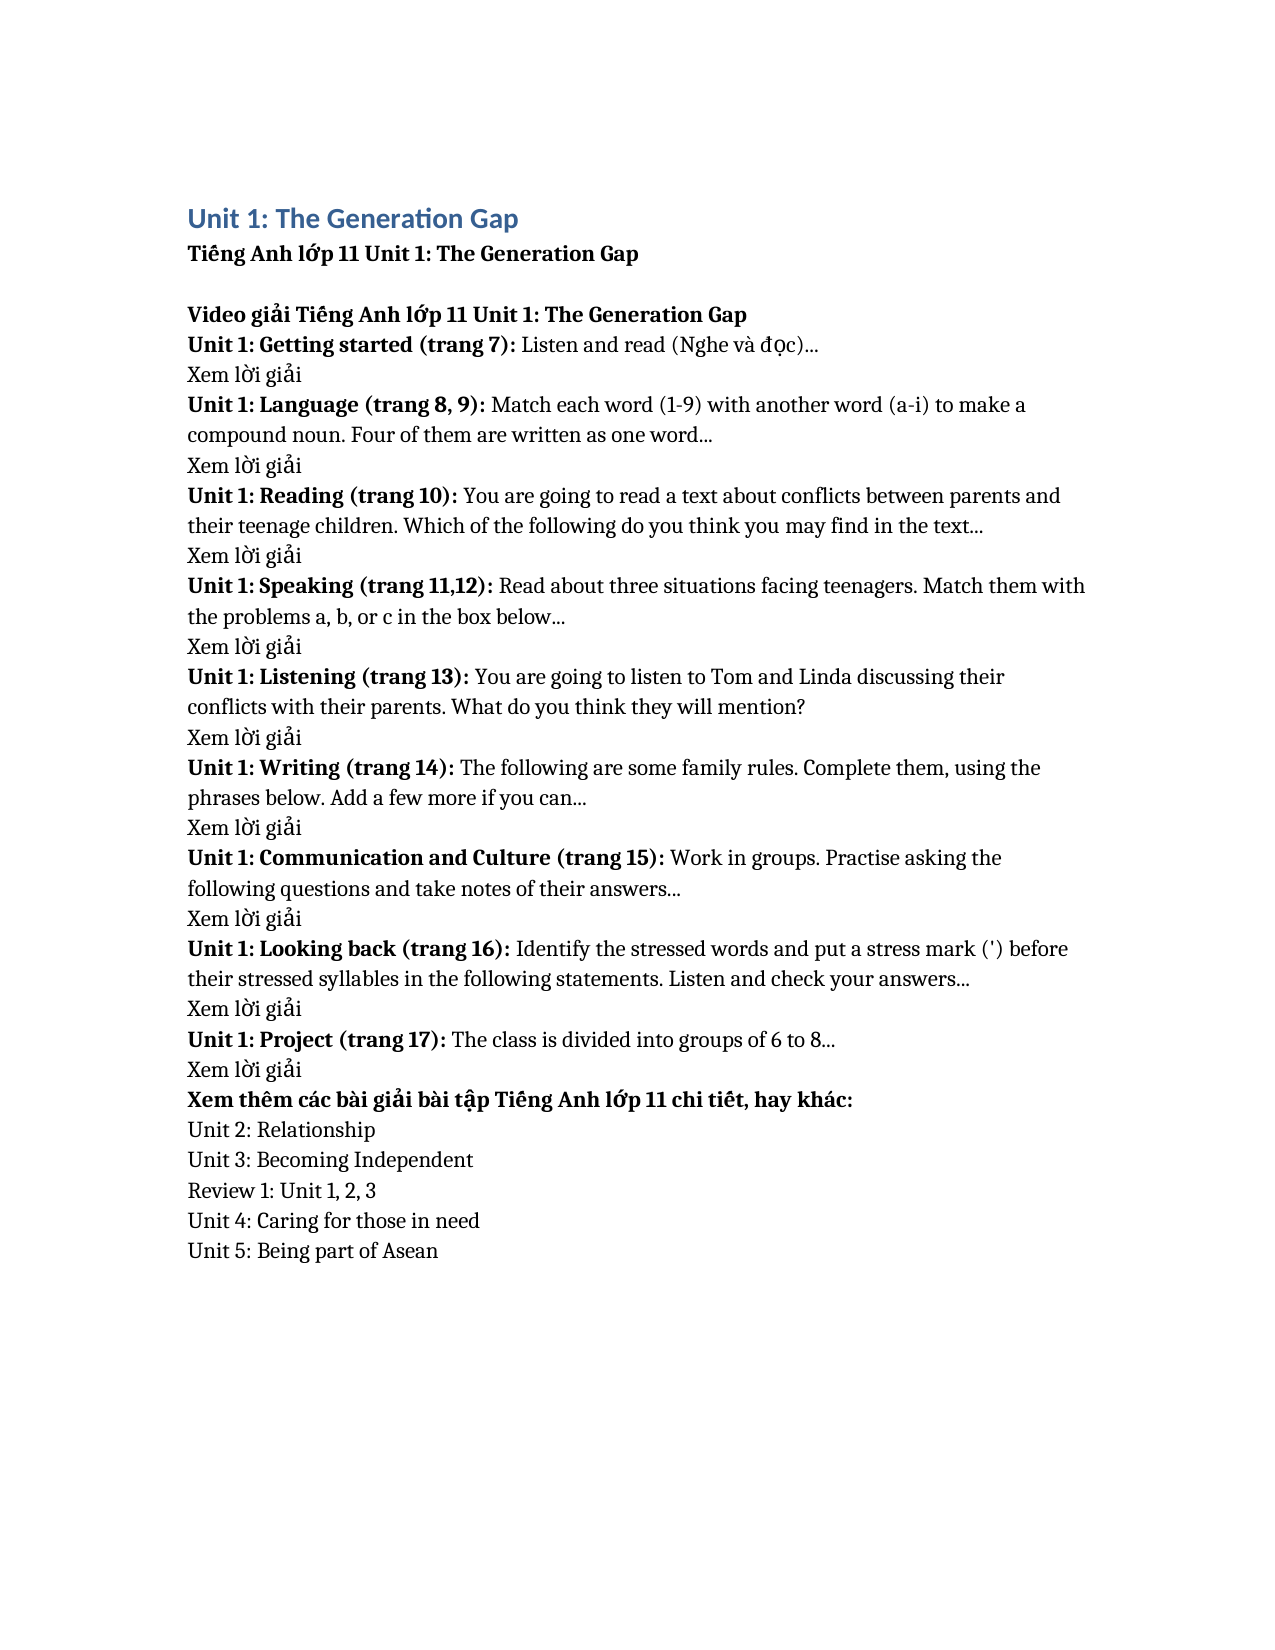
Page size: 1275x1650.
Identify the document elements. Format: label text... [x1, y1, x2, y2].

text Tiếng Anh lớp 11 Unit 1: The Generation Gap Video giải Tiếng Anh lớp 11 Unit 1: The Generation Gap Unit 1: Getting started (trang 7): Listen and read (Nghe và đọc)... Xem lời giải Unit 1: Language (trang 8, 9): Match each word (1-9) with another word (a-i) to make a compound noun. Four of them are written as one word... Xem lời giải Unit 1: Reading (trang 10): You are going to read a text about conflicts between parents and their teenage children. Which of the following do you think you may find in the text... Xem lời giải Unit 1: Speaking (trang 11,12): Read about three situations facing teenagers. Match them with the problems a, b, or c in the box below... Xem lời giải Unit 1: Listening (trang 13): You are going to listen to Tom and Linda discussing their conflicts with their parents. What do you think they will mention? Xem lời giải Unit 1: Writing (trang 14): The following are some family rules. Complete them, using the phrases below. Add a few more if you can... Xem lời giải Unit 1: Communication and Culture (trang 15): Work in groups. Practise asking the following questions and take notes of their answers... Xem lời giải Unit 1: Looking back (trang 16): Identify the stressed words and put a stress mark (') before their stressed syllables in the following statements. Listen and check your answers... Xem lời giải Unit 1: Project (trang 17): The class is divided into groups of 6 to 8... Xem lời giải Xem thêm các bài giải bài tập Tiếng Anh lớp 11 chi tiết, hay khác: Unit 2: Relationship Unit 3: Becoming Independent Review 1: Unit 1, 2, 3 Unit 4: Caring for those in need Unit 5: Being part of Asean [187, 241, 1087, 1294]
subtitle Unit 1: The Generation Gap [187, 200, 1087, 236]
